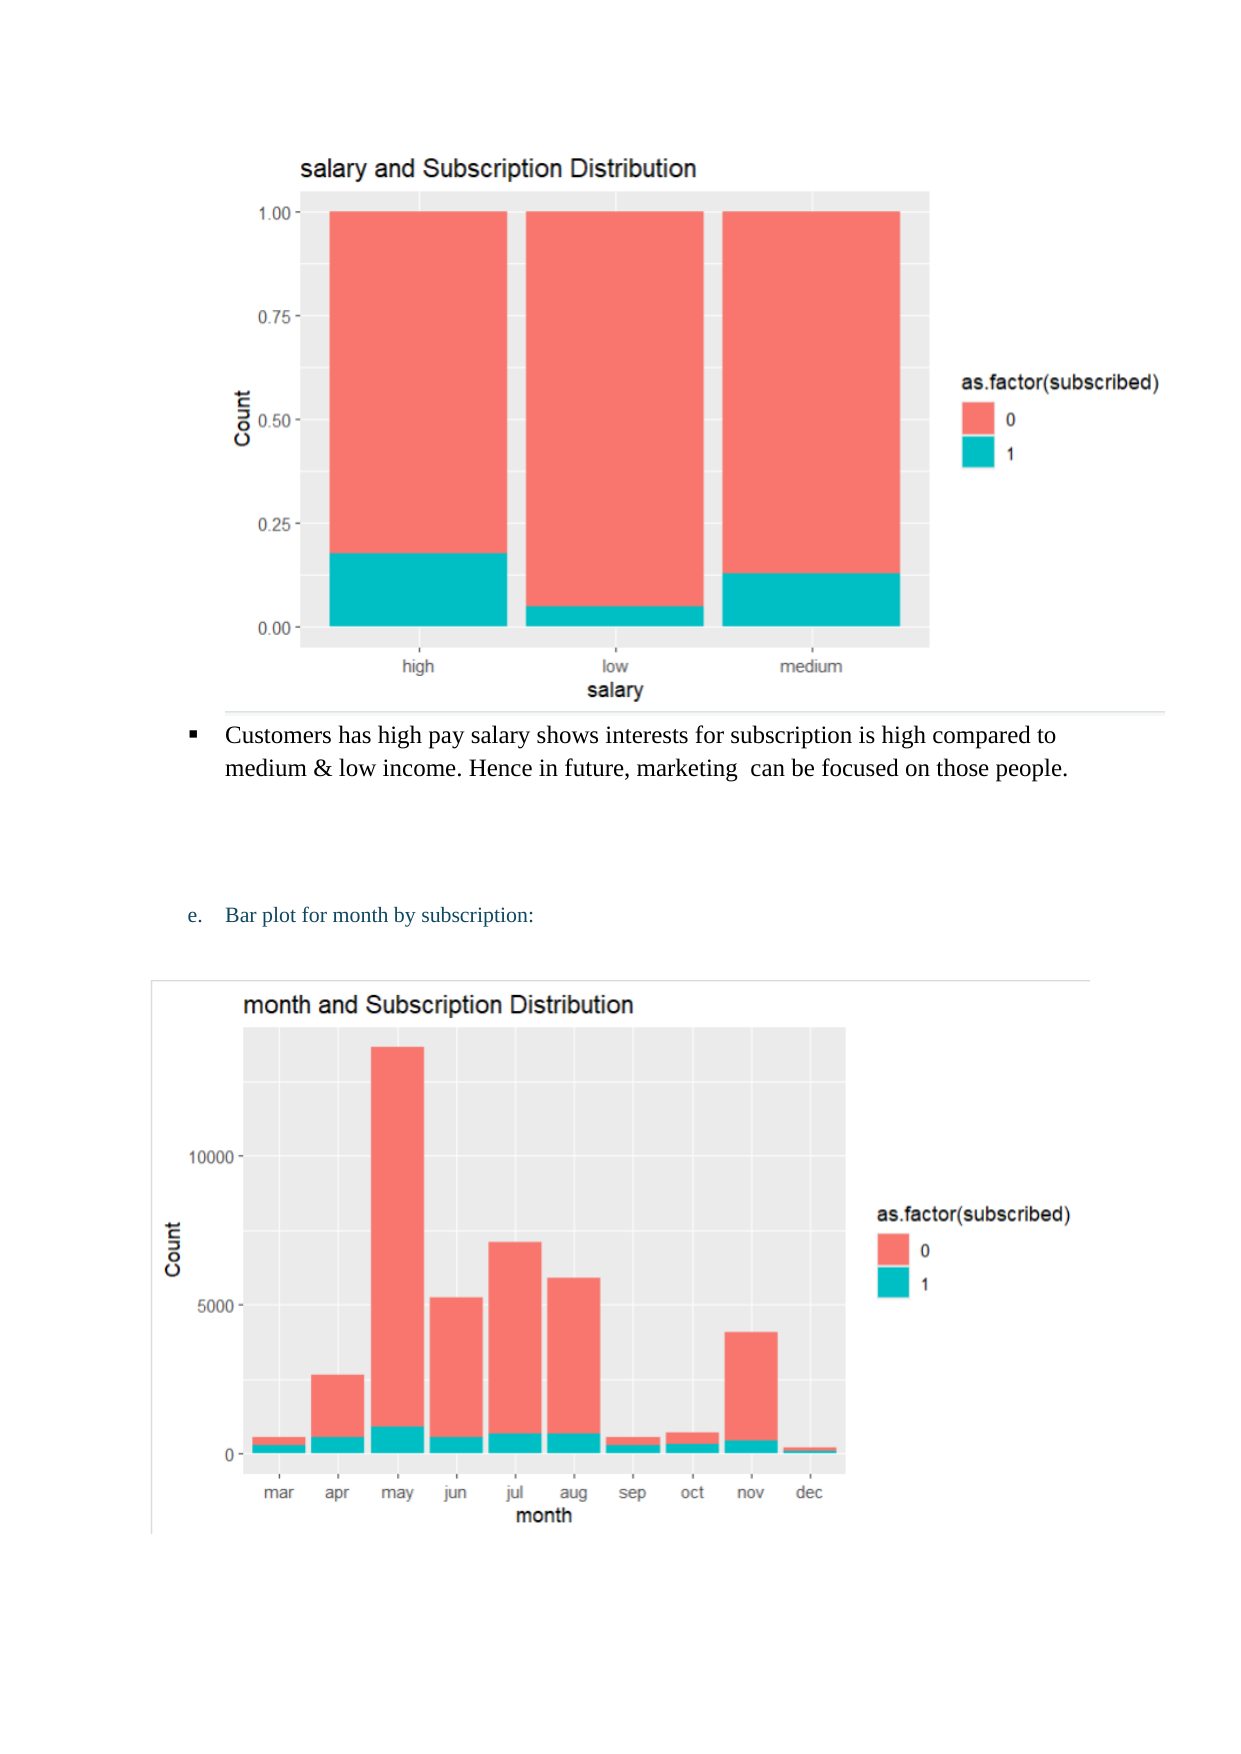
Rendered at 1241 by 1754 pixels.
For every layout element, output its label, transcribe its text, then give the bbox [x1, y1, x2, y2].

picture [225, 150, 1166, 716]
list Customers has high pay salary shows interests for subscription is high compared to medium & low income. Hence in future, marketing can be focused on those people. [187, 720, 1090, 782]
picture [150, 980, 1091, 1534]
list Bar plot for month by subscription: [187, 902, 1090, 927]
